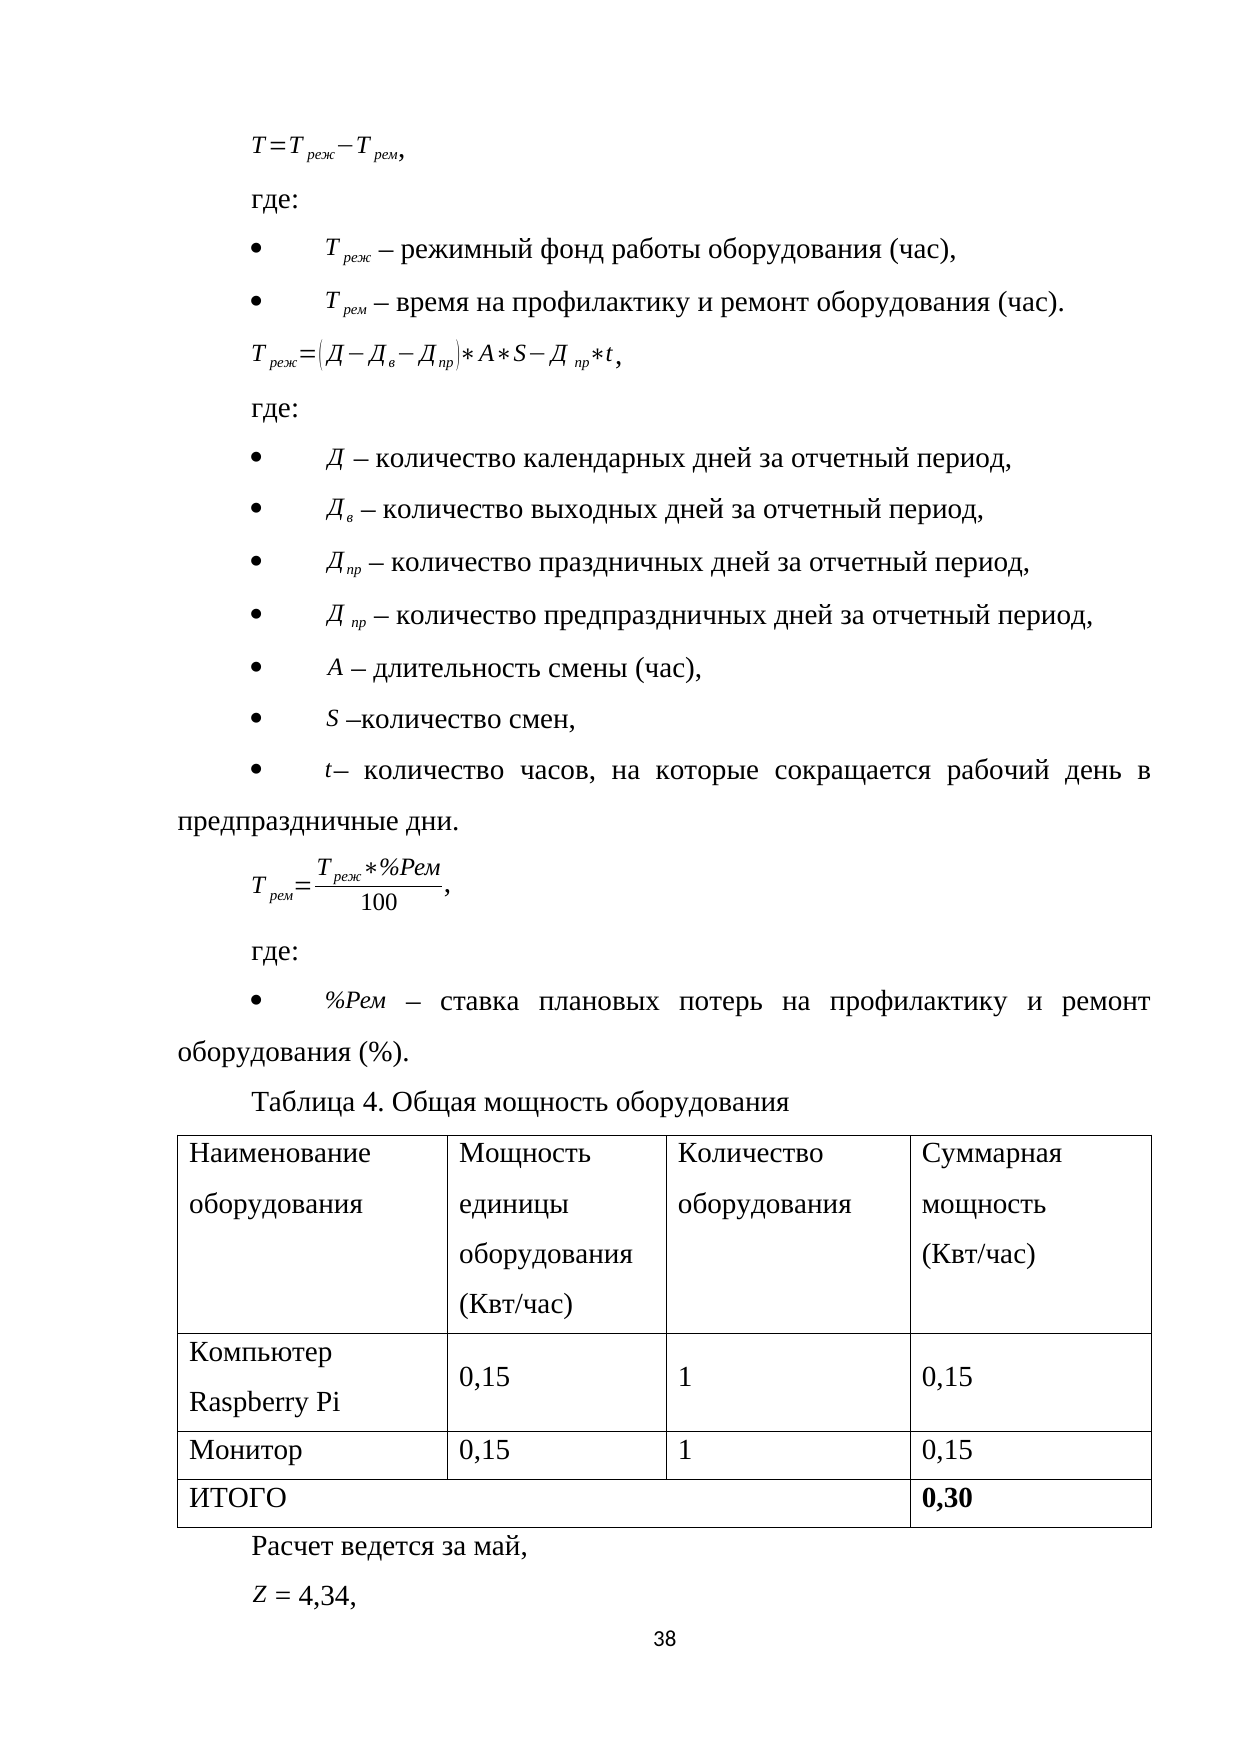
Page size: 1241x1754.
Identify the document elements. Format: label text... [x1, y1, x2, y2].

text , [177, 853, 1152, 916]
table_header Наименование оборудования [178, 1136, 447, 1333]
text где: [177, 390, 1152, 424]
text где: [177, 181, 1152, 215]
table_header Суммарная мощность (Квт/час) [911, 1136, 1151, 1333]
text Расчет ведется за май, [177, 1528, 1152, 1561]
table_cell 1 [667, 1432, 910, 1479]
table_cell 0,15 [448, 1334, 666, 1431]
text Таблица 4. Общая мощность оборудования [177, 1084, 1152, 1118]
table_header Мощность единицы оборудования (Квт/час) [448, 1136, 666, 1333]
table_header Количество оборудования [667, 1136, 910, 1333]
list – ставка плановых потерь на профилактику и ремонт оборудования (%). [177, 983, 1152, 1067]
list – количество праздничных дней за отчетный период, [177, 544, 1152, 580]
text , [177, 130, 1152, 164]
table_cell 1 [667, 1334, 910, 1431]
list – количество календарных дней за отчетный период, [177, 441, 1152, 475]
list – длительность смены (час), [177, 650, 1152, 684]
list –количество смен, [177, 701, 1152, 735]
table_cell 0,15 [911, 1334, 1151, 1431]
list – режимный фонд работы оборудования (час), [177, 232, 1152, 268]
text где: [177, 933, 1152, 966]
table_cell ИТОГО [178, 1480, 910, 1527]
table_cell Компьютер Raspberry Pi [178, 1334, 447, 1431]
table_cell 0,30 [911, 1480, 1151, 1527]
table_cell 0,15 [911, 1432, 1151, 1479]
list – количество выходных дней за отчетный период, [177, 492, 1152, 528]
list – количество часов, на которые сокращается рабочий день в предпраздничные дни. [177, 752, 1152, 836]
list – количество предпраздничных дней за отчетный период, [177, 597, 1152, 633]
table_cell Монитор [178, 1432, 447, 1479]
list – время на профилактику и ремонт оборудования (час). [177, 284, 1152, 320]
text = 4,34, [177, 1578, 1152, 1611]
table_cell 0,15 [448, 1432, 666, 1479]
text , [177, 337, 1152, 373]
